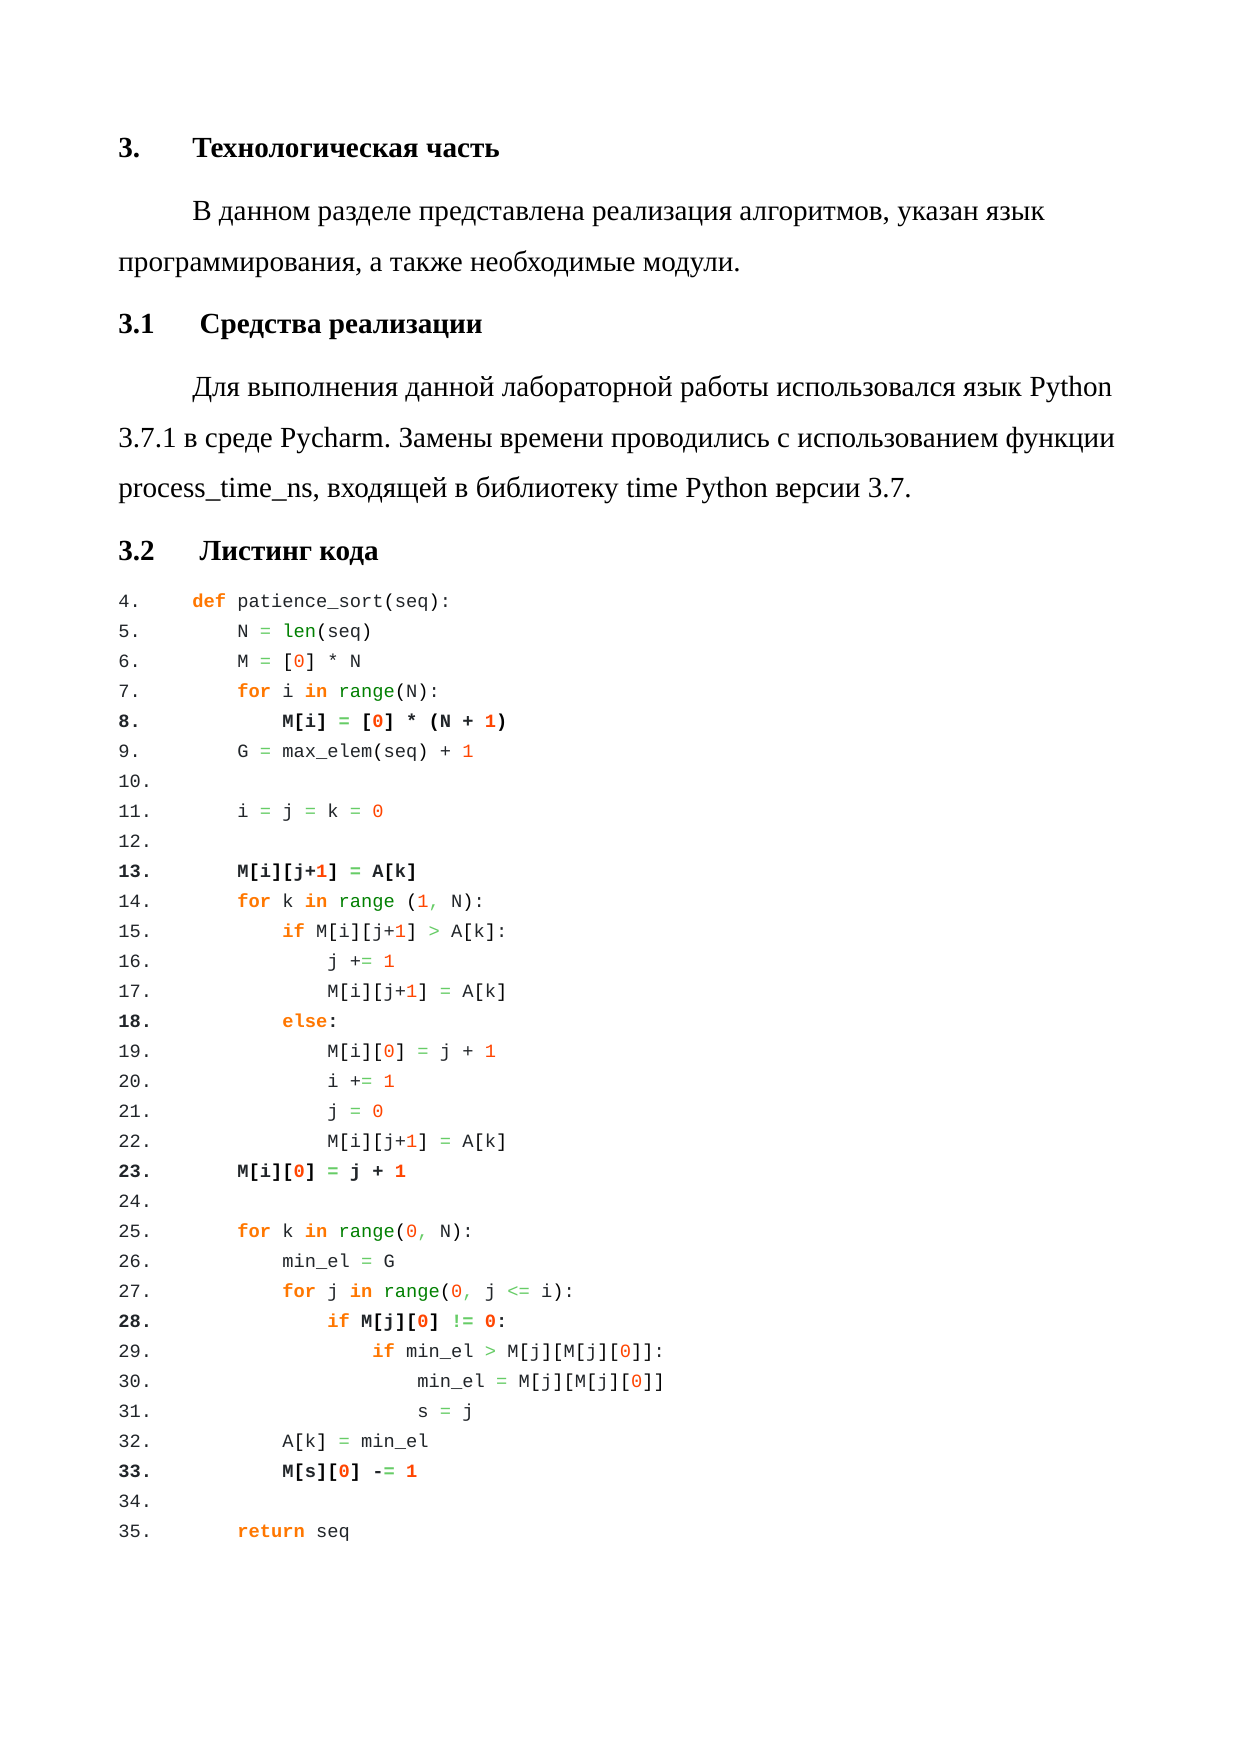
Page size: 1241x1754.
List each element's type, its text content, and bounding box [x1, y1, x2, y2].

list if min_el > M[j][M[j][0]]: [118, 1333, 1122, 1363]
list G = max_elem(seq) + 1 [118, 733, 1122, 763]
list for k in range (1, N): [118, 883, 1122, 913]
list M[i][j+1] = A[k] [118, 973, 1122, 1003]
list M[i][0] = j + 1 [118, 1153, 1122, 1183]
list s = j [118, 1393, 1122, 1423]
list j += 1 [118, 943, 1122, 973]
list N = len(seq) [118, 613, 1122, 643]
list M = [0] * N [118, 643, 1122, 673]
list M[i][j+1] = A[k] [118, 1123, 1122, 1153]
list for i in range(N): [118, 673, 1122, 703]
text В данном разделе представлена реализация алгоритмов, указан язык программирования, а также необходимые модули. [118, 193, 1122, 277]
list M[i][j+1] = A[k] [118, 853, 1122, 883]
list i = j = k = 0 [118, 793, 1122, 823]
list return seq [118, 1513, 1122, 1543]
list Технологическая часть [118, 131, 1122, 164]
list if M[j][0] != 0: [118, 1303, 1122, 1333]
list M[i] = [0] * (N + 1) [118, 703, 1122, 733]
list M[s][0] -= 1 [118, 1453, 1122, 1483]
list else: [118, 1003, 1122, 1033]
list for j in range(0, j <= i): [118, 1273, 1122, 1303]
list min_el = M[j][M[j][0]] [118, 1363, 1122, 1393]
list Средства реализации [118, 307, 1122, 340]
list def patience_sort(seq): [118, 583, 1122, 613]
list j = 0 [118, 1093, 1122, 1123]
list if M[i][j+1] > A[k]: [118, 913, 1122, 943]
list Листинг кода [118, 533, 1122, 566]
list for k in range(0, N): [118, 1213, 1122, 1243]
list A[k] = min_el [118, 1423, 1122, 1453]
list M[i][0] = j + 1 [118, 1033, 1122, 1063]
list min_el = G [118, 1243, 1122, 1273]
list i += 1 [118, 1063, 1122, 1093]
text Для выполнения данной лабораторной работы использовался язык Python 3.7.1 в среде Pycharm. Замены времени проводились с использованием функции process_time_ns, входящей в библиотеку time Python версии 3.7. [118, 369, 1122, 503]
